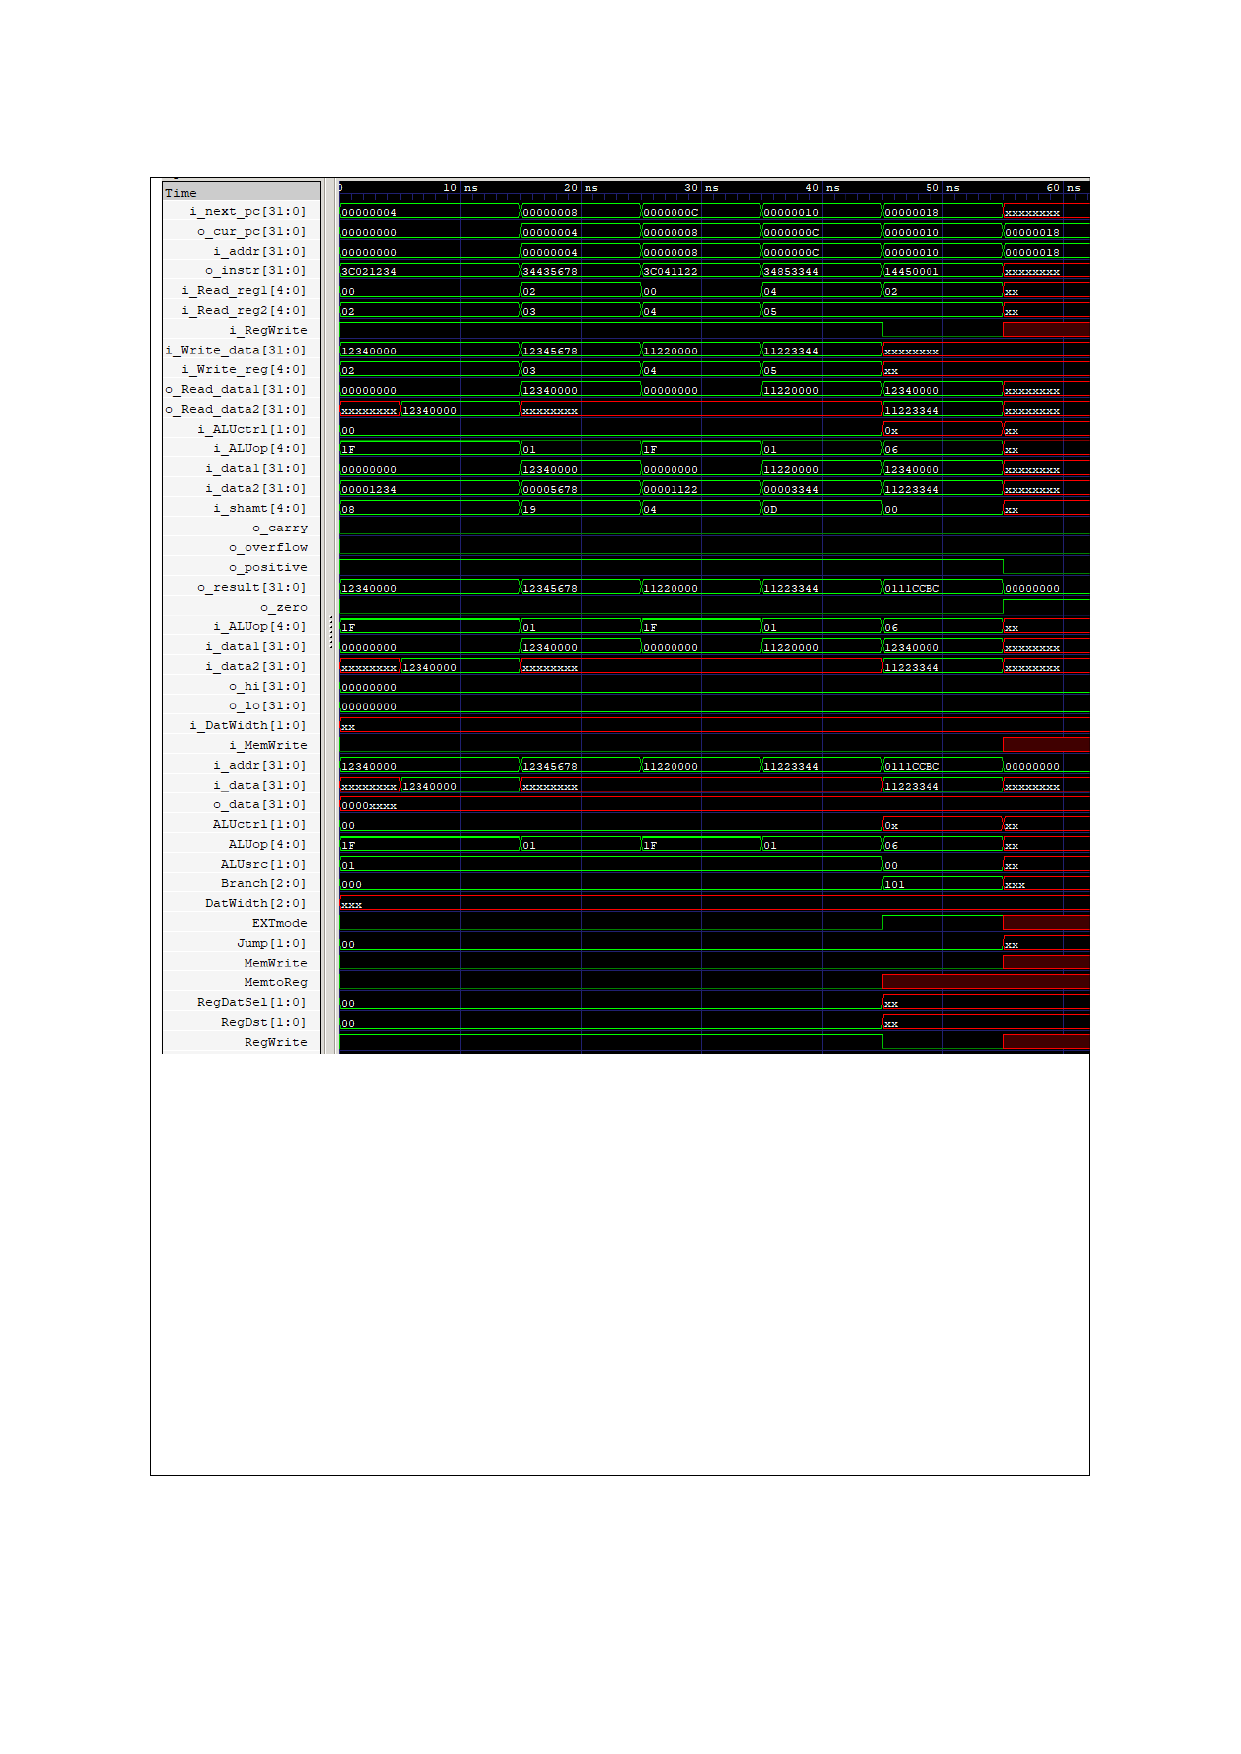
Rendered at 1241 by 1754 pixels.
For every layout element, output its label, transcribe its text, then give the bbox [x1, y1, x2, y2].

picture [161, 178, 1090, 1054]
